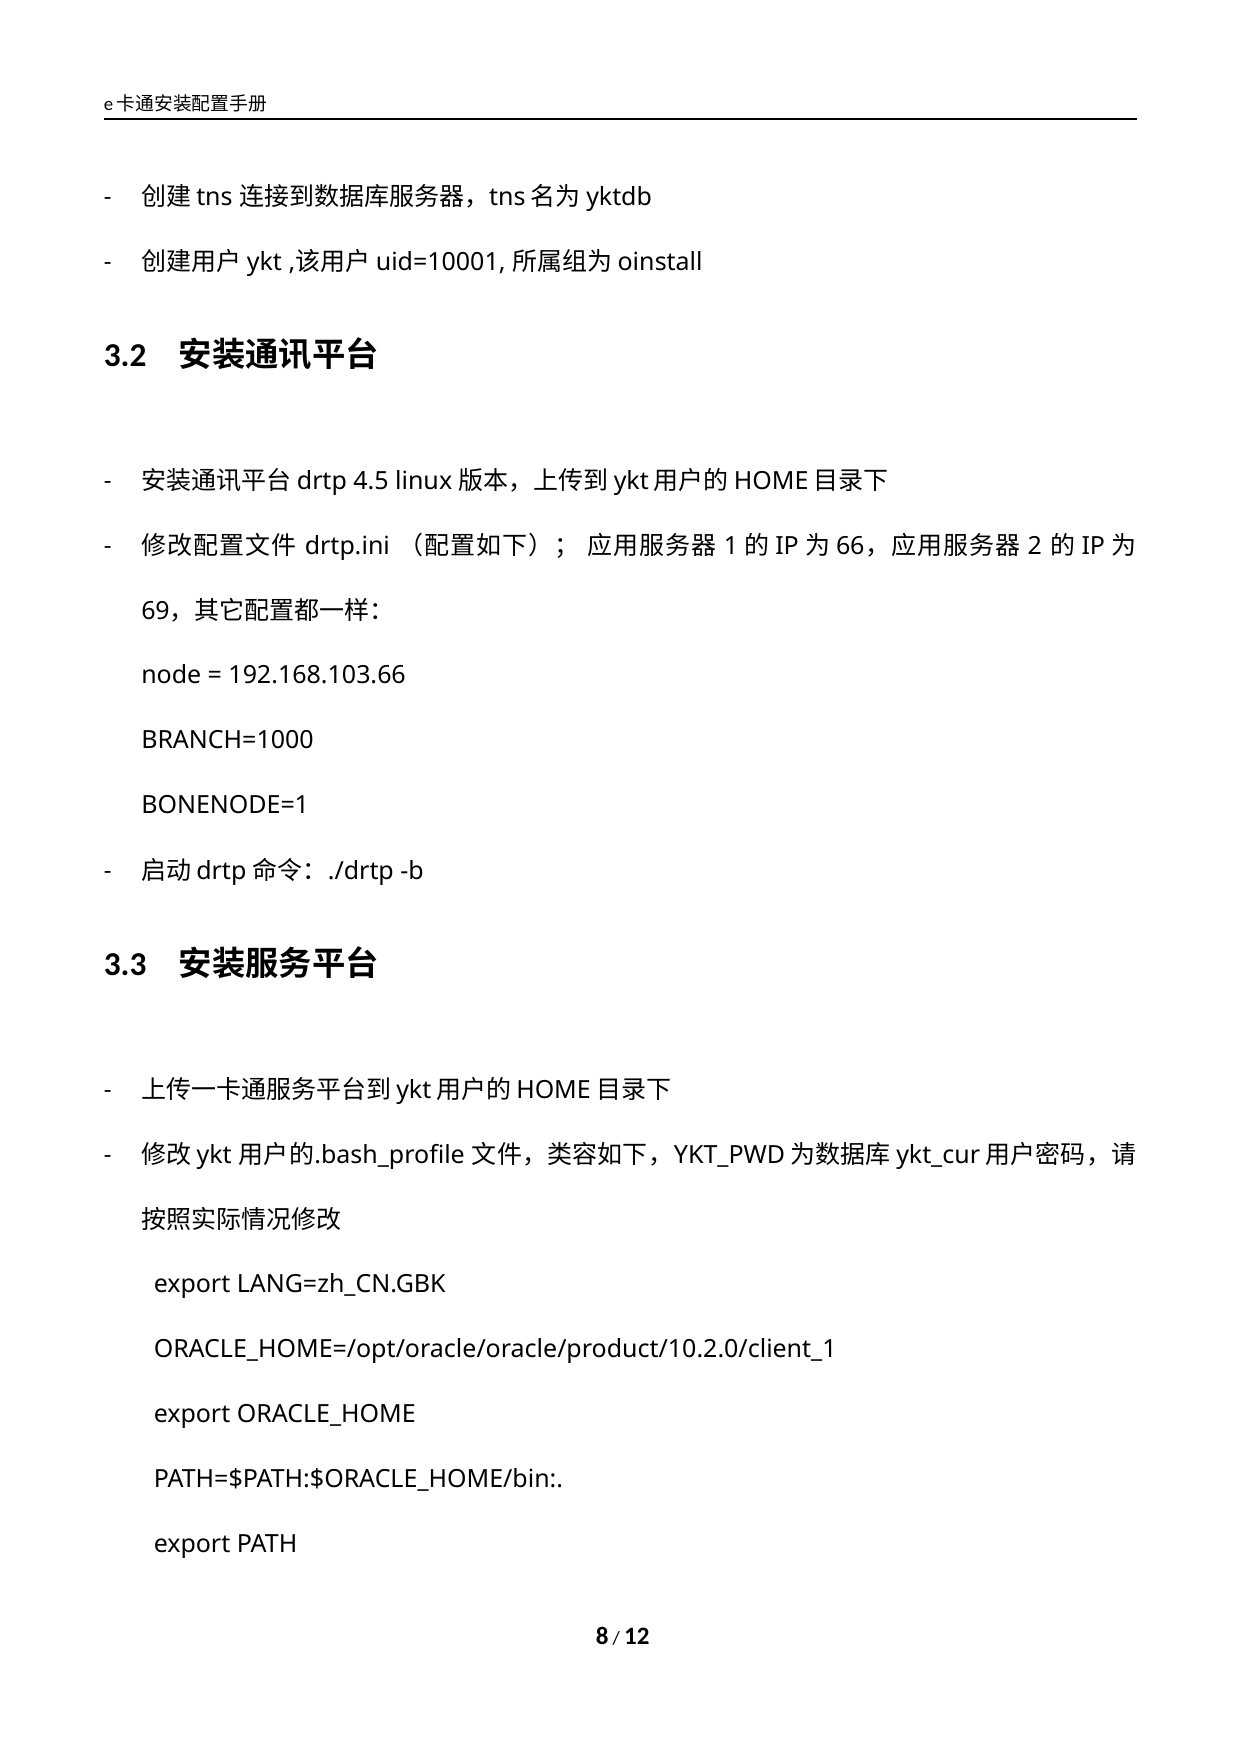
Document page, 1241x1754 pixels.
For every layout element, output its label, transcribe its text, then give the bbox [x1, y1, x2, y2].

list export PATH [103, 1511, 1137, 1576]
list 修改ykt 用户的.bash_profile 文件，类容如下，YKT_PWD为数据库ykt_cur用户密码，请按照实际情况修改 [103, 1121, 1137, 1251]
list PATH=$PATH:$ORACLE_HOME/bin:. [103, 1446, 1137, 1511]
list 创建用户 ykt ,该用户 uid=10001, 所属组为 oinstall [103, 227, 1137, 292]
list export ORACLE_HOME [103, 1381, 1137, 1446]
subtitle 安装服务平台 [103, 928, 1137, 993]
list 上传一卡通服务平台到ykt用户的HOME目录下 [103, 1056, 1137, 1121]
subtitle 安装通讯平台 [103, 319, 1137, 384]
list export LANG=zh_CN.GBK [103, 1251, 1137, 1316]
list BONENODE=1 [141, 771, 1137, 836]
list 创建tns 连接到数据库服务器，tns名为 yktdb [103, 162, 1137, 227]
list node = 192.168.103.66 [141, 641, 1137, 706]
list 安装通讯平台 drtp 4.5 linux 版本，上传到ykt用户的HOME目录下 [103, 446, 1137, 511]
list 修改配置文件 drtp.ini （配置如下）； 应用服务器1的IP为66，应用服务器2 的IP为69，其它配置都一样： [103, 511, 1137, 641]
list BRANCH=1000 [141, 706, 1137, 771]
list ORACLE_HOME=/opt/oracle/oracle/product/10.2.0/client_1 [103, 1316, 1137, 1381]
list 启动drtp 命令：./drtp -b [103, 836, 1137, 901]
